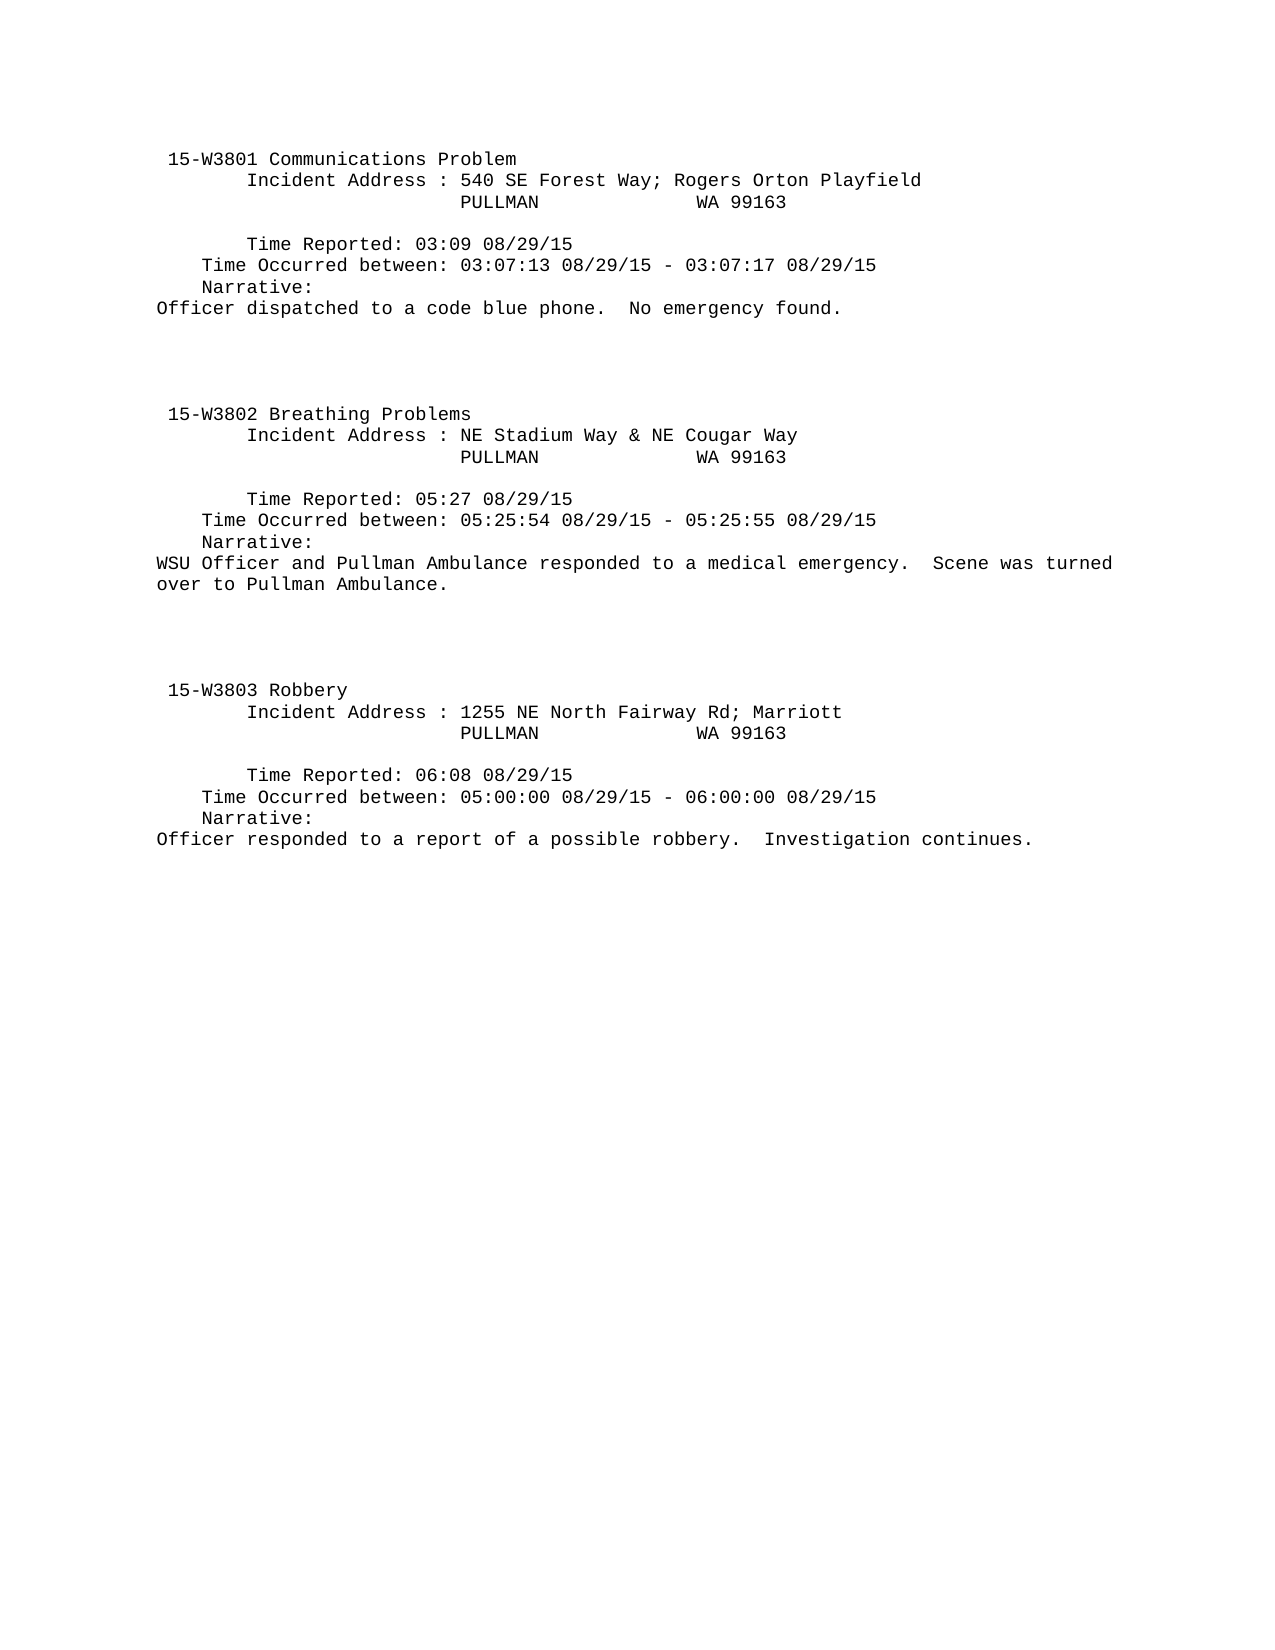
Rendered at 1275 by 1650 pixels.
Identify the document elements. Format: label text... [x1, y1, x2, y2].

text Time Reported: 06:08 08/29/15 [156, 766, 1118, 787]
text Officer dispatched to a code blue phone. No emergency found. [156, 299, 1118, 320]
text Time Occurred between: 03:07:13 08/29/15 - 03:07:17 08/29/15 [156, 256, 1118, 277]
text Time Occurred between: 05:25:54 08/29/15 - 05:25:55 08/29/15 [156, 511, 1118, 532]
text Officer responded to a report of a possible robbery. Investigation continues. [156, 830, 1118, 851]
text Time Occurred between: 05:00:00 08/29/15 - 06:00:00 08/29/15 [156, 787, 1118, 809]
text PULLMAN WA 99163 [156, 724, 1118, 745]
text 15-W3802 Breathing Problems [156, 405, 1118, 426]
text Narrative: [156, 809, 1118, 830]
text Time Reported: 05:27 08/29/15 [156, 490, 1118, 511]
text Narrative: [156, 532, 1118, 554]
text PULLMAN WA 99163 [156, 192, 1118, 214]
text Narrative: [156, 277, 1118, 299]
text 15-W3803 Robbery [156, 681, 1118, 702]
text Incident Address : 540 SE Forest Way; Rogers Orton Playfield [156, 171, 1118, 192]
text Incident Address : 1255 NE North Fairway Rd; Marriott [156, 702, 1118, 724]
text 15-W3801 Communications Problem [156, 150, 1118, 171]
text Incident Address : NE Stadium Way & NE Cougar Way [156, 426, 1118, 447]
text Time Reported: 03:09 08/29/15 [156, 235, 1118, 256]
text PULLMAN WA 99163 [156, 447, 1118, 469]
text WSU Officer and Pullman Ambulance responded to a medical emergency. Scene was turned over to Pullman Ambulance. [156, 554, 1118, 596]
